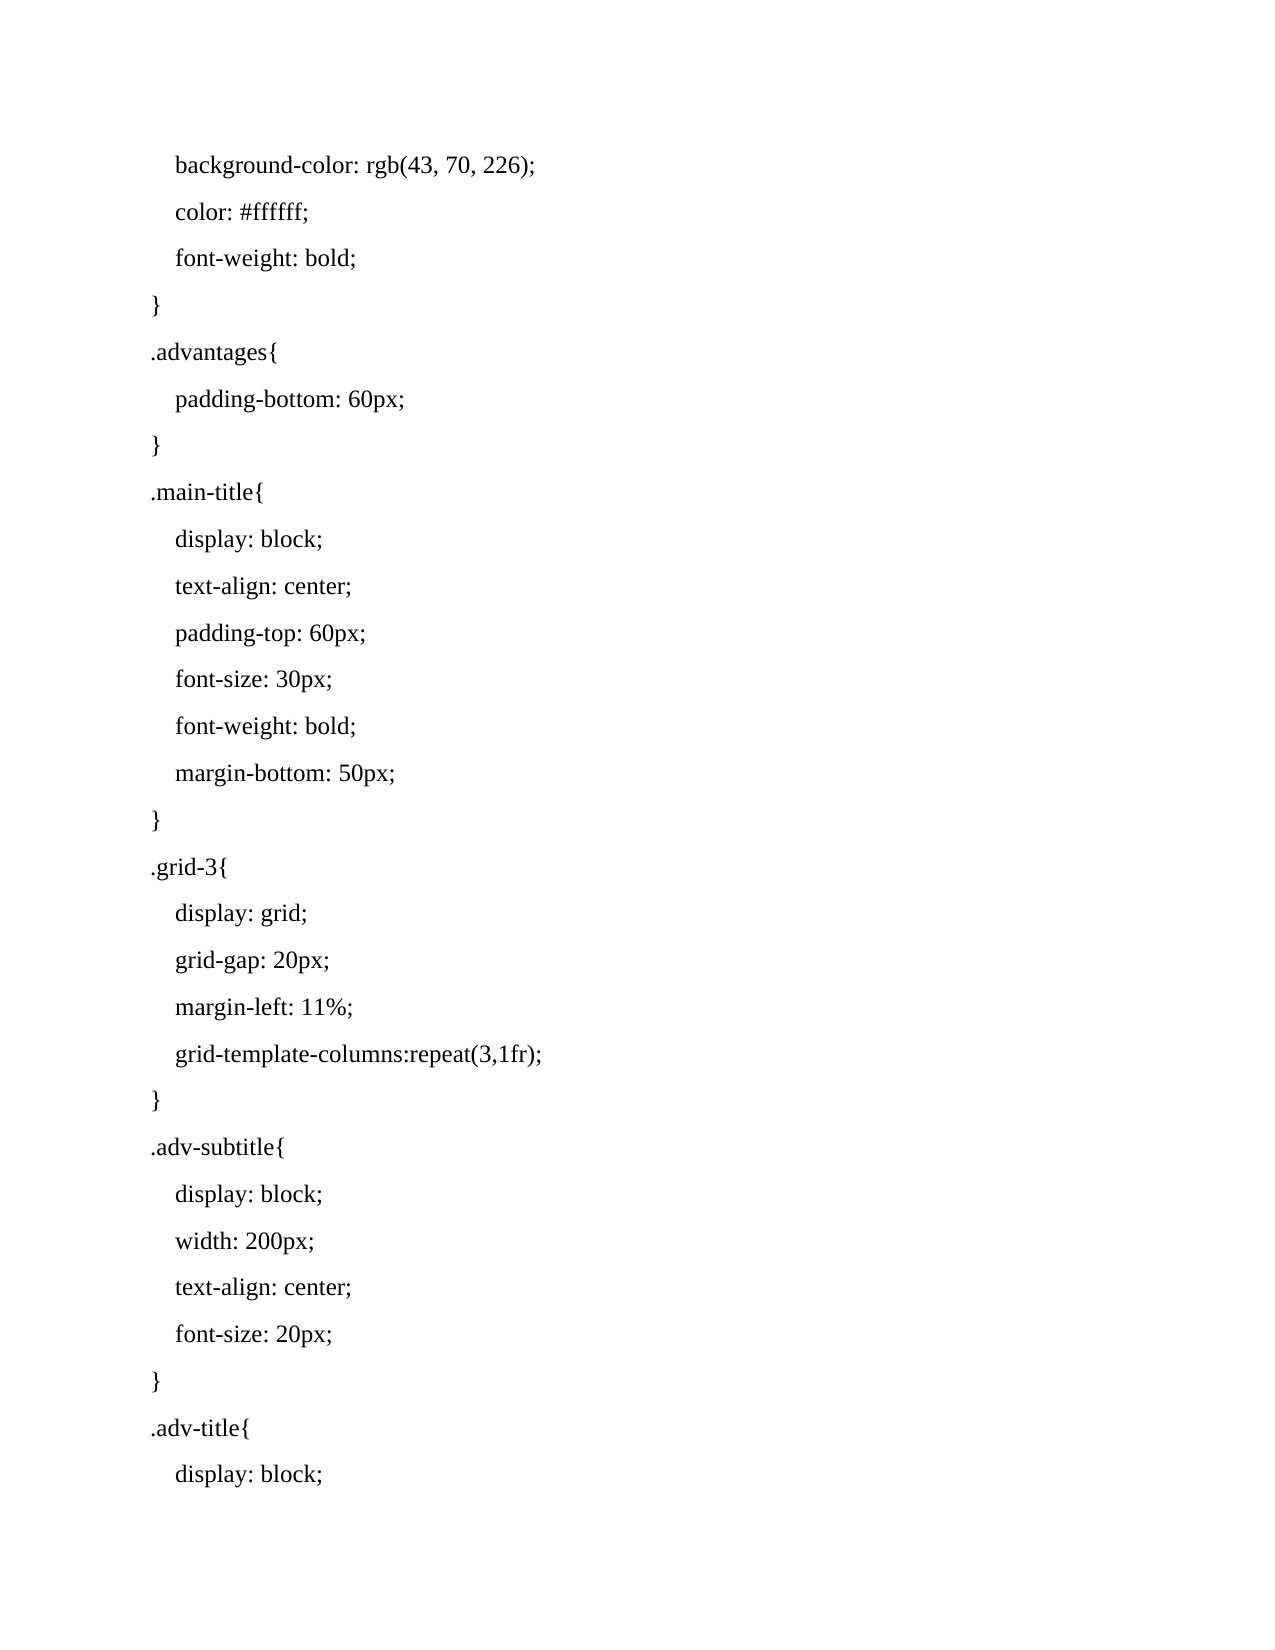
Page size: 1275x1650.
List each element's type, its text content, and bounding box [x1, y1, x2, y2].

text } [150, 431, 1125, 459]
text } [150, 290, 1125, 319]
text color: #ffffff; [150, 197, 1125, 226]
text .adv-subtitle{ [150, 1132, 1125, 1161]
text margin-bottom: 50px; [150, 758, 1125, 787]
text margin-left: 11%; [150, 992, 1125, 1021]
text padding-bottom: 60px; [150, 384, 1125, 413]
text font-size: 20px; [150, 1319, 1125, 1348]
text display: grid; [150, 898, 1125, 927]
text font-weight: bold; [150, 243, 1125, 272]
text .main-title{ [150, 477, 1125, 506]
text font-weight: bold; [150, 711, 1125, 740]
text } [150, 1085, 1125, 1114]
text .grid-3{ [150, 852, 1125, 880]
text text-align: center; [150, 1272, 1125, 1301]
text font-size: 30px; [150, 664, 1125, 693]
text } [150, 1366, 1125, 1395]
text } [150, 805, 1125, 833]
text grid-gap: 20px; [150, 945, 1125, 974]
text text-align: center; [150, 571, 1125, 600]
text background-color: rgb(43, 70, 226); [150, 150, 1125, 179]
text width: 200px; [150, 1226, 1125, 1254]
text grid-template-columns:repeat(3,1fr); [150, 1039, 1125, 1067]
text .adv-title{ [150, 1413, 1125, 1442]
text display: block; [150, 1179, 1125, 1208]
text display: block; [150, 524, 1125, 553]
text .advantages{ [150, 337, 1125, 366]
text display: block; [150, 1459, 1125, 1488]
text padding-top: 60px; [150, 618, 1125, 646]
